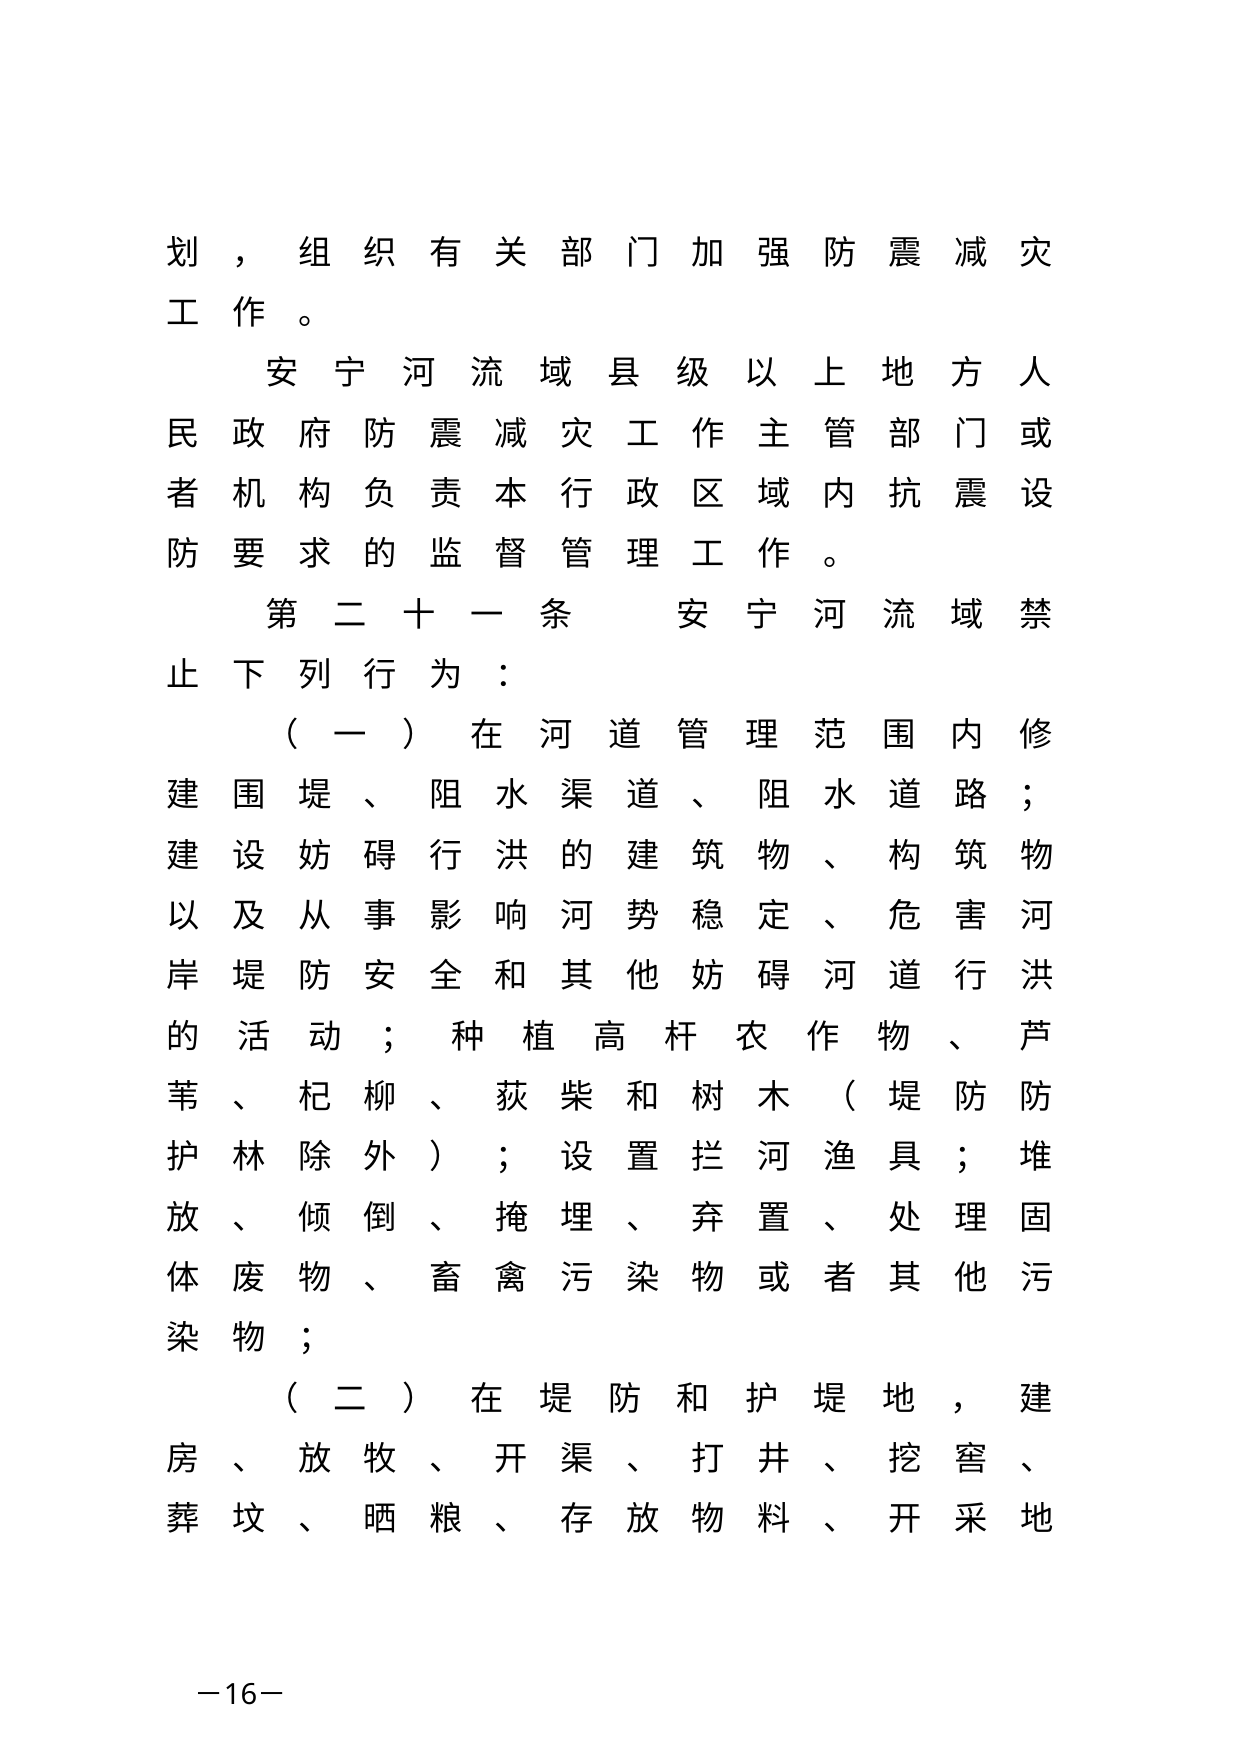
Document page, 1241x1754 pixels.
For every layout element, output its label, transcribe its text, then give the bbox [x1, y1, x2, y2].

text （一）在河道管理范围内修建围堤、阻水渠道、阻水道路；建设妨碍行洪的建筑物、构筑物以及从事影响河势稳定、危害河岸堤防安全和其他妨碍河道行洪的活动；种植高杆农作物、芦苇、杞柳、荻柴和树木（堤防防护林除外）；设置拦河渔具；堆放、倾倒、掩埋、弃置、处理固体废物、畜禽污染物或者其他污染物； [167, 702, 1085, 1365]
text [167, 1365, 1085, 1546]
text 安宁河流域县级以上地方人民政府防震减灾工作主管部门或者机构负责本行政区域内抗震设防要求的监督管理工作。 [167, 340, 1085, 581]
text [167, 219, 1085, 340]
text 第二十一条 安宁河流域禁止下列行为： [167, 581, 1085, 702]
